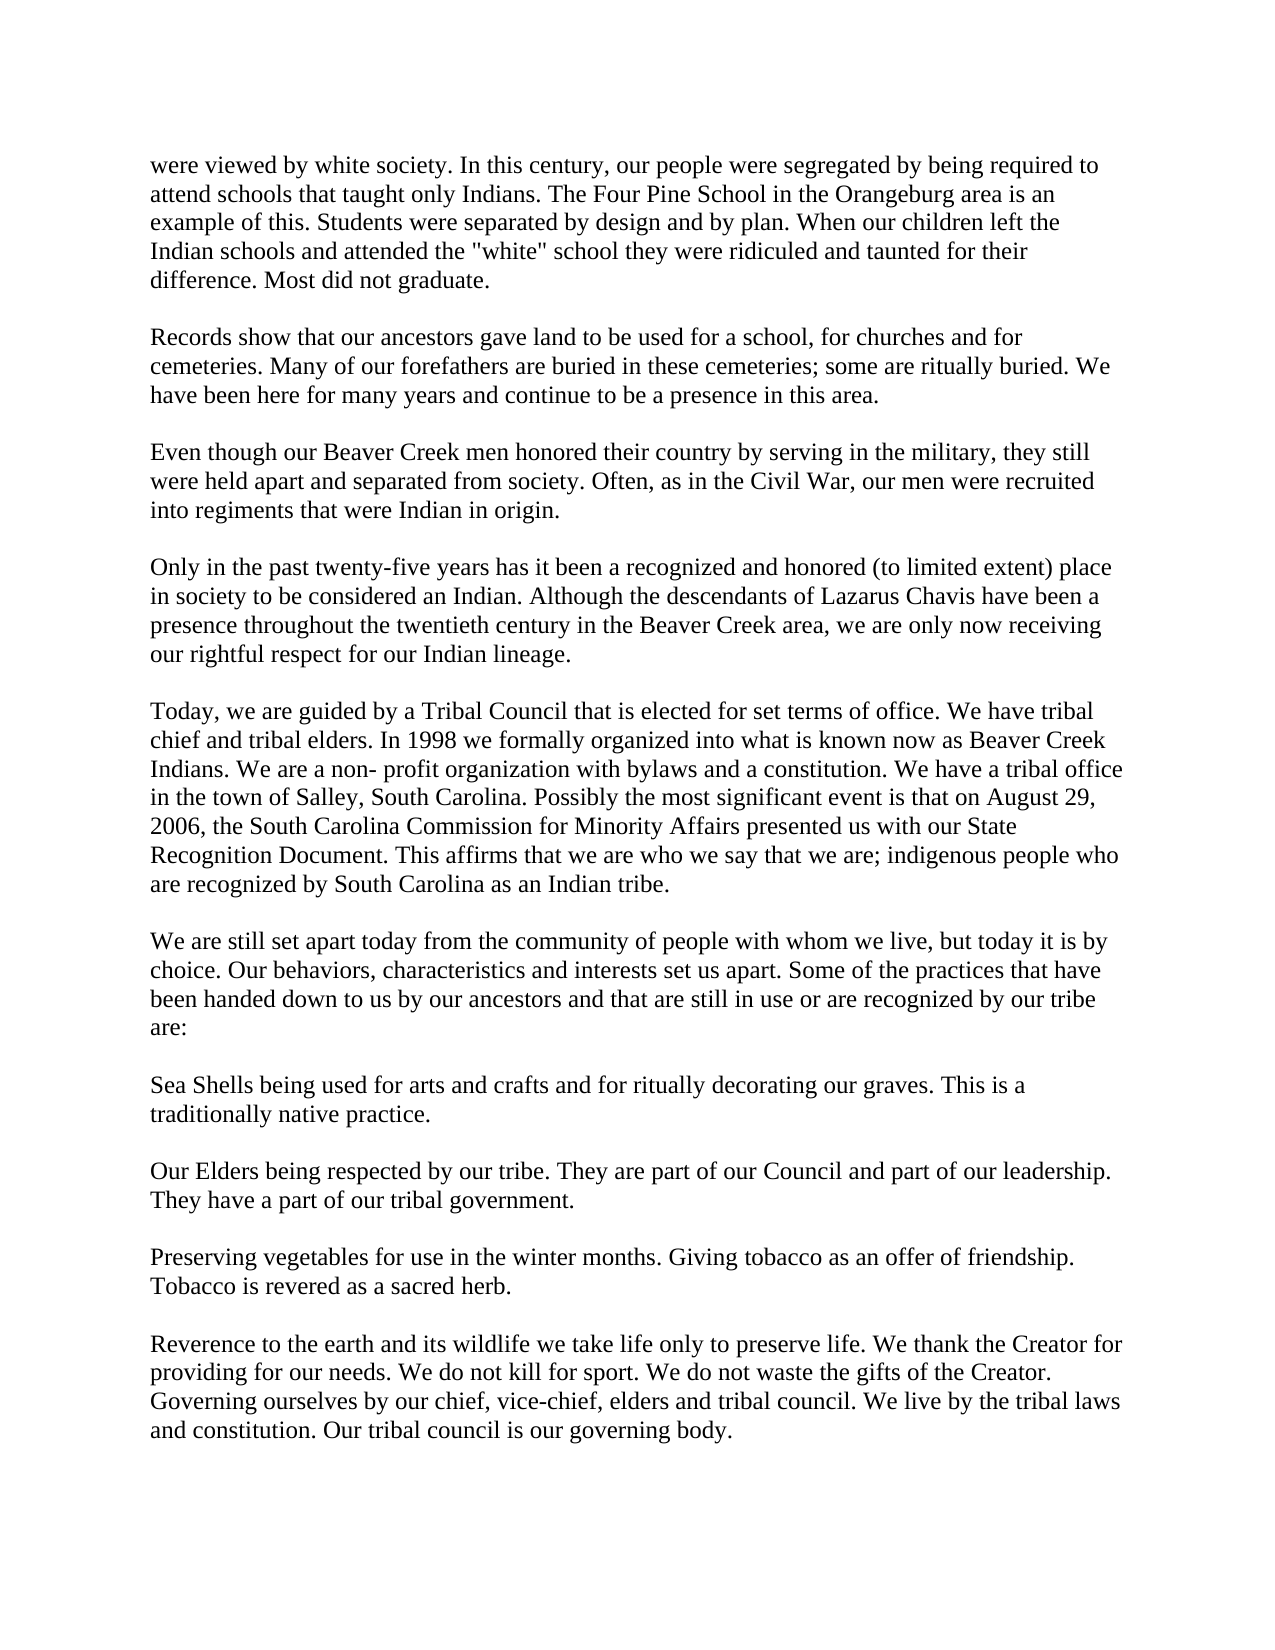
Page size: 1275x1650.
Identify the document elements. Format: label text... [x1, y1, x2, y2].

text Preserving vegetables for use in the winter months. Giving tobacco as an offer of friendship. Tobacco is revered as a sacred herb. [150, 1214, 1125, 1300]
text Records show that our ancestors gave land to be used for a school, for churches and for cemeteries. Many of our forefathers are buried in these cemeteries; some are ritually buried. We have been here for many years and continue to be a presence in this area. [150, 322, 1125, 409]
text Sea Shells being used for arts and crafts and for ritually decorating our graves. This is a traditionally native practice. [150, 1070, 1125, 1127]
text Only in the past twenty-five years has it been a recognized and honored (to limited extent) place in society to be considered an Indian. Although the descendants of Lazarus Chavis have been a presence throughout the twentieth century in the Beaver Creek area, we are only now receiving our rightful respect for our Indian lineage. [150, 552, 1125, 667]
text Our Elders being respected by our tribe. They are part of our Council and part of our leadership. They have a part of our tribal government. [150, 1127, 1125, 1214]
text We are still set apart today from the community of people with whom we live, but today it is by choice. Our behaviors, characteristics and interests set us apart. Some of the practices that have been handed down to us by our ancestors and that are still in use or are recognized by our tribe are: [150, 926, 1125, 1041]
text Reverence to the earth and its wildlife we take life only to preserve life. We thank the Creator for providing for our needs. We do not kill for sport. We do not waste the gifts of the Creator. Governing ourselves by our chief, vice-chief, elders and tribal council. We live by the tribal laws and constitution. Our tribal council is our governing body. [150, 1300, 1125, 1444]
text Even though our Beaver Creek men honored their country by serving in the military, they still were held apart and separated from society. Often, as in the Civil War, our men were recruited into regiments that were Indian in origin. [150, 437, 1125, 524]
text Today, we are guided by a Tribal Council that is elected for set terms of office. We have tribal chief and tribal elders. In 1998 we formally organized into what is known now as Beaver Creek Indians. We are a non- profit organization with bylaws and a constitution. We have a tribal office in the town of Salley, South Carolina. Possibly the most significant event is that on August 29, 2006, the South Carolina Commission for Minority Affairs presented us with our State Recognition Document. This affirms that we are who we say that we are; indigenous people who are recognized by South Carolina as an Indian tribe. [150, 696, 1125, 897]
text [150, 150, 1125, 294]
